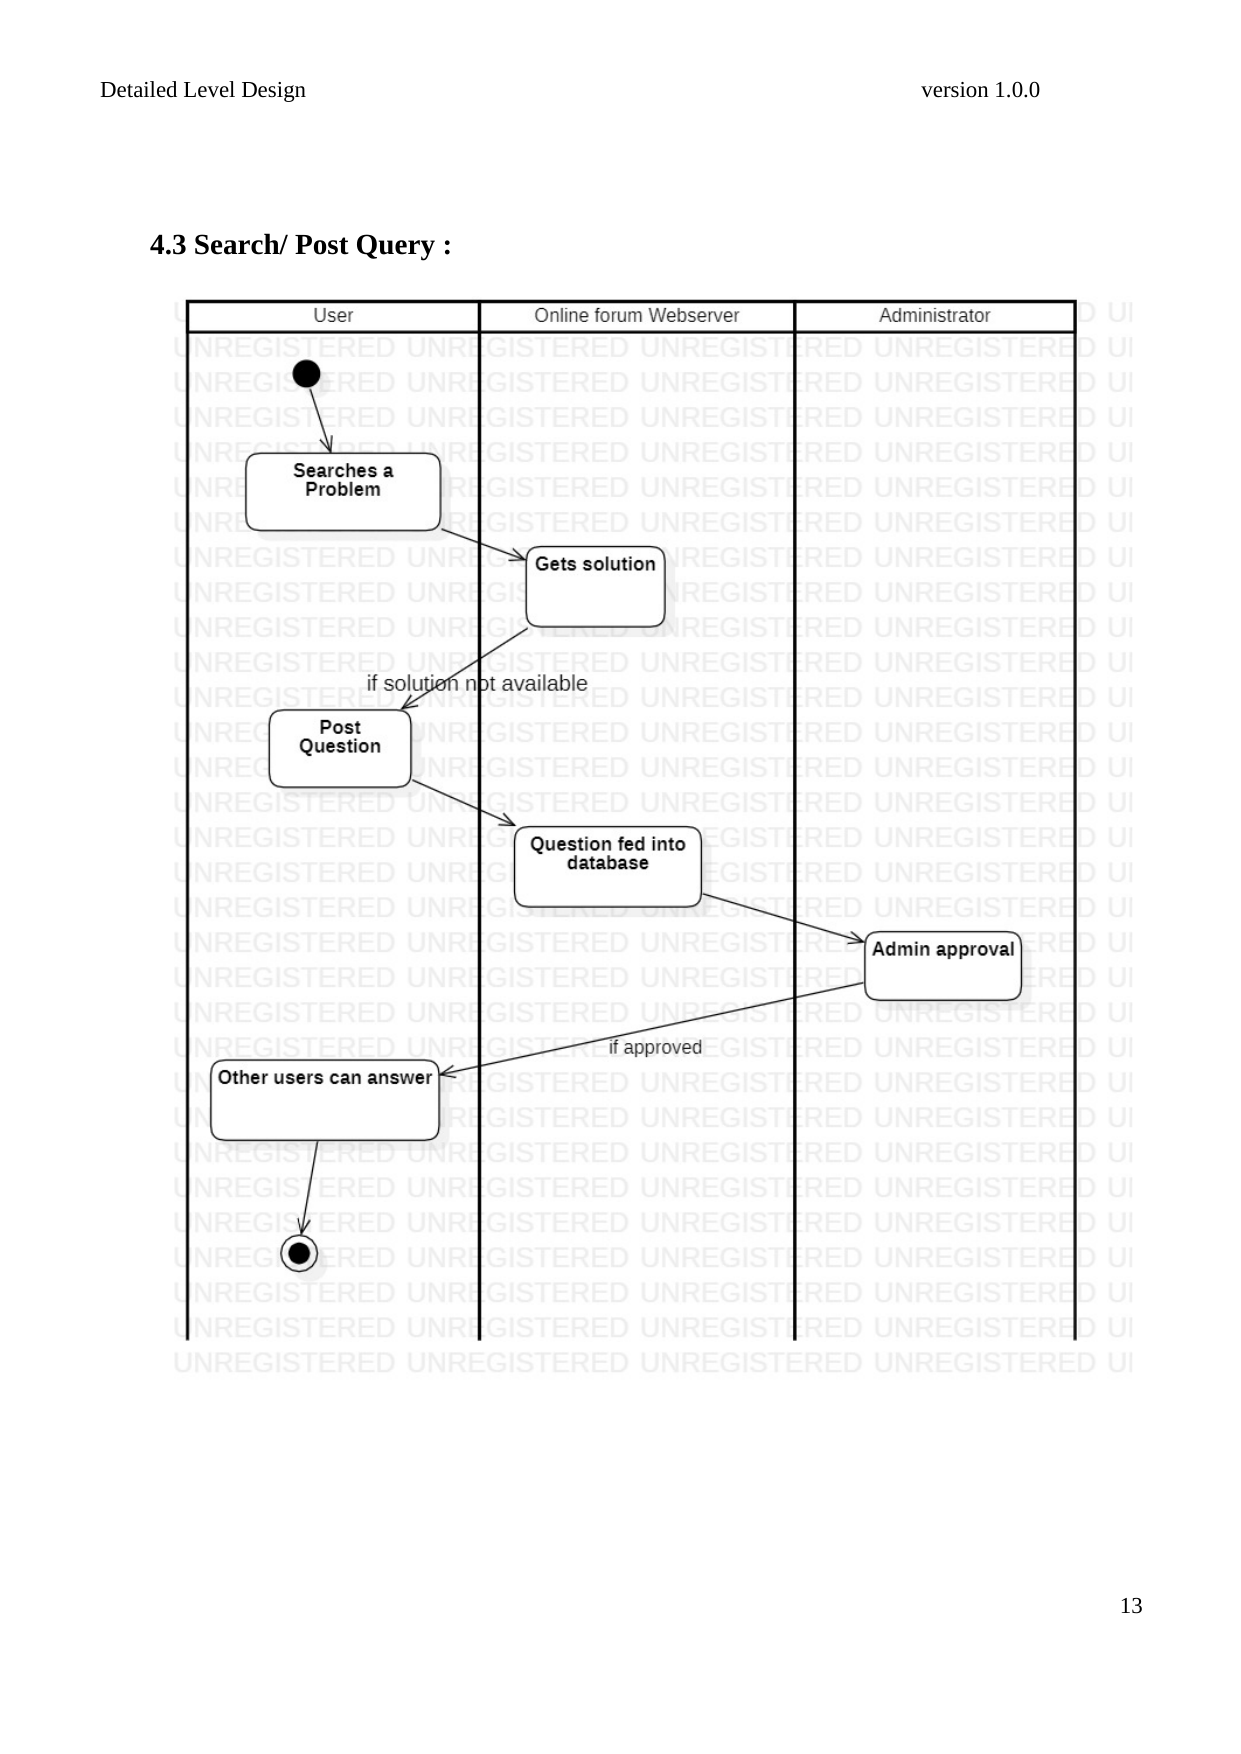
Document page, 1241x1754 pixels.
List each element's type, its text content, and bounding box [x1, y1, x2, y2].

subtitle 4.3 Search/ Post Query : [150, 227, 1142, 261]
picture [173, 287, 1133, 1398]
